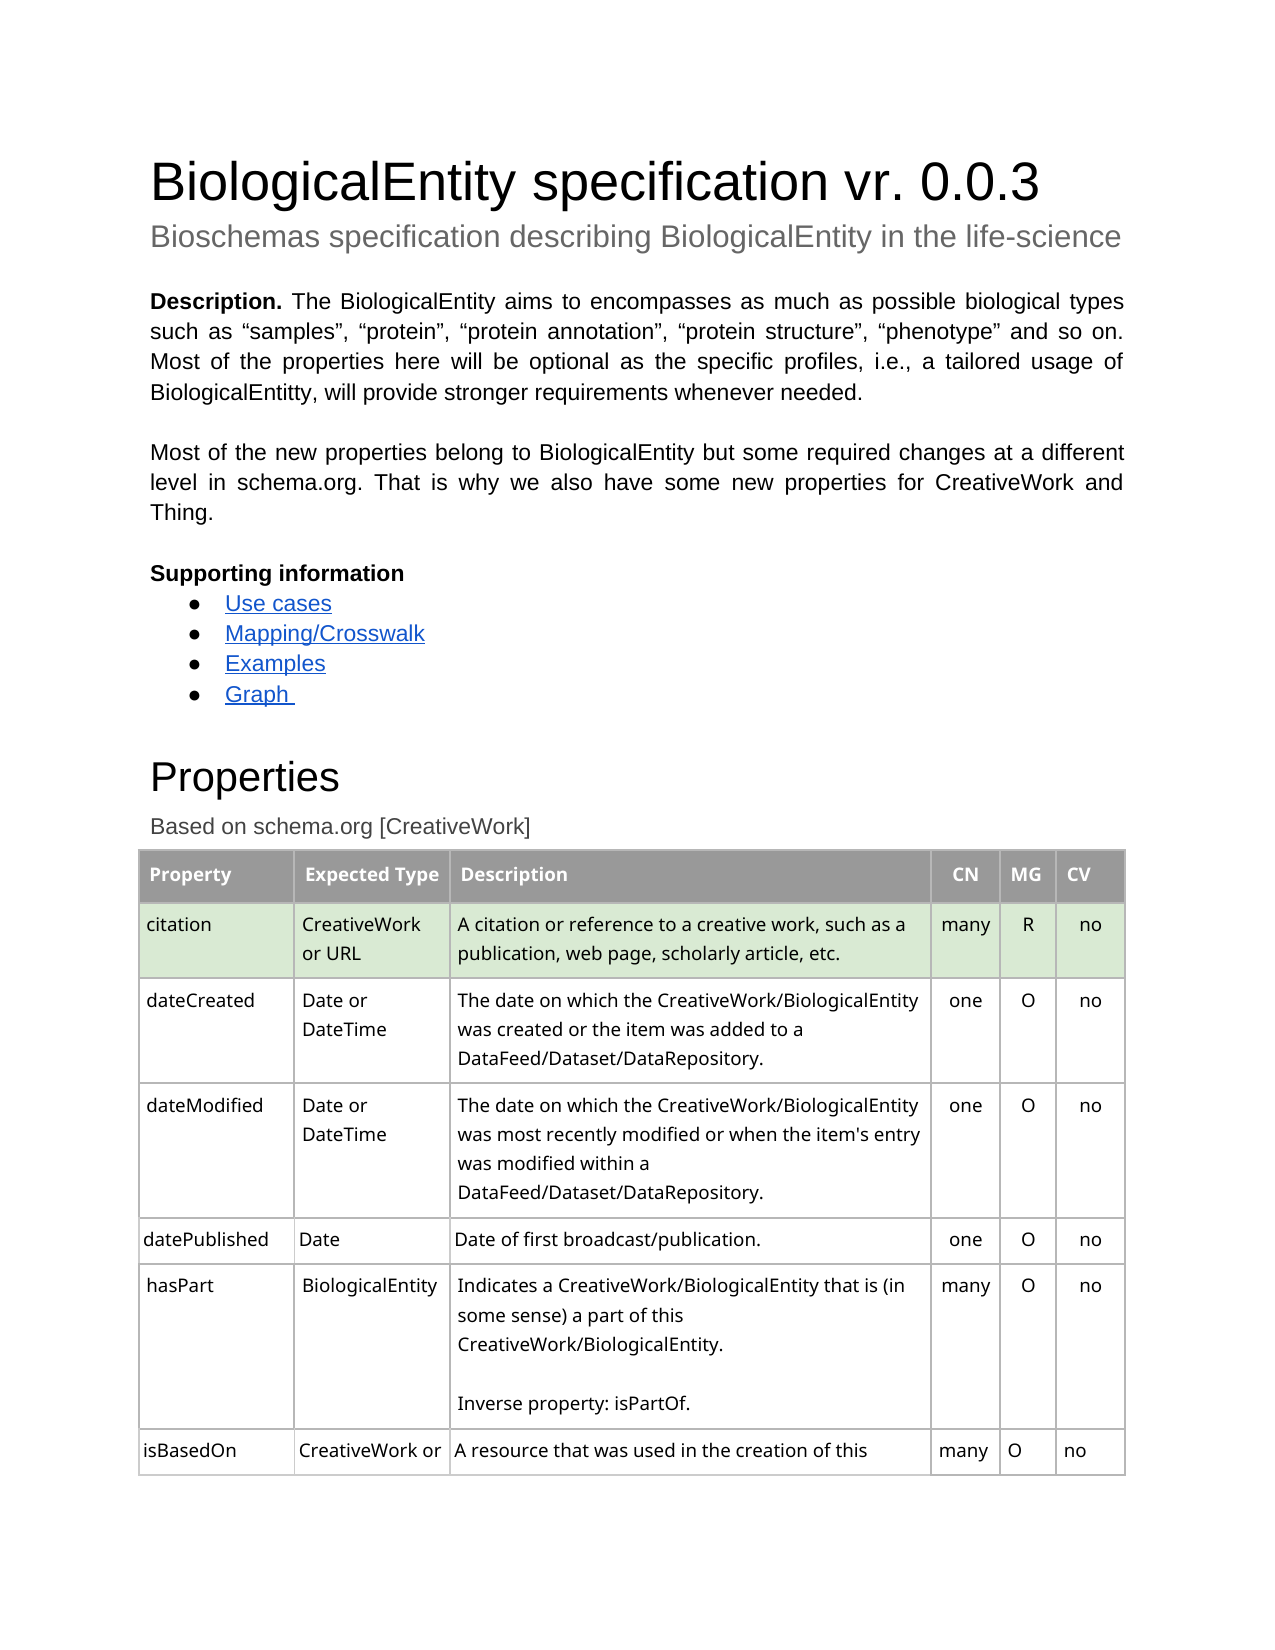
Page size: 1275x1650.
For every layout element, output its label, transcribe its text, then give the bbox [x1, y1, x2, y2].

table_cell A citation or reference to a creative work, such as a publication, web page, scholarly article, etc. [451, 904, 930, 977]
table_cell no [1057, 904, 1124, 977]
table_cell Date of first broadcast/publication. [451, 1219, 930, 1263]
subtitle Properties [150, 752, 1125, 800]
table_cell many [932, 1430, 999, 1474]
table_cell isBasedOn [140, 1430, 294, 1474]
table_cell many [932, 904, 999, 977]
table_cell O [1001, 1265, 1055, 1428]
table_cell hasPart [140, 1265, 293, 1428]
table_cell no [1057, 1430, 1124, 1474]
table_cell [295, 1430, 449, 1474]
table_cell one [932, 1084, 999, 1217]
table_cell many [932, 1265, 999, 1428]
text Description. The BiologicalEntity aims to encompasses as much as possible biological types such as “samples”, “protein”, “protein annotation”, “protein structure”, “phenotype” and so on. Most of the properties here will be optional as the specific profiles, i.e., a tailored usage of BiologicalEntitty, will provide stronger requirements whenever needed. [150, 288, 1125, 405]
table_cell BiologicalEntity [295, 1265, 449, 1428]
table_cell Indicates a CreativeWork/BiologicalEntity that is (in some sense) a part of this CreativeWork/BiologicalEntity. Inverse property: isPartOf. [451, 1265, 930, 1428]
table_cell dateCreated [140, 979, 293, 1082]
table_cell O [1001, 1219, 1055, 1263]
table_cell no [1057, 1219, 1124, 1263]
table_cell no [1057, 979, 1124, 1082]
table_cell one [932, 979, 999, 1082]
table_cell R [1001, 904, 1055, 977]
table_cell dateModified [140, 1084, 293, 1217]
text Supporting information [150, 560, 1125, 586]
table_header Property [140, 851, 293, 902]
table_cell The date on which the CreativeWork/BiologicalEntity was created or the item was added to a DataFeed/Dataset/DataRepository. [451, 979, 930, 1082]
list Use cases [187, 590, 1125, 616]
table_cell Date or DateTime [295, 1084, 449, 1217]
table_cell O [1001, 1430, 1055, 1474]
table_header Expected Type [295, 851, 449, 902]
subtitle Bioschemas specification describing BiologicalEntity in the life-science [150, 218, 1125, 254]
table_cell Date [295, 1219, 449, 1263]
title BiologicalEntity specification vr. 0.0.3 [150, 150, 1125, 212]
table_cell no [1057, 1265, 1124, 1428]
text Based on schema.org [CreativeWork] [150, 813, 1125, 839]
list Mapping/Crosswalk [187, 620, 1125, 646]
text Most of the new properties belong to BiologicalEntity but some required changes at a different level in schema.org. That is why we also have some new properties for CreativeWork and Thing. [150, 439, 1125, 526]
table_cell CreativeWork or URL [295, 904, 449, 977]
list Graph [187, 681, 1125, 707]
table_cell The date on which the CreativeWork/BiologicalEntity was most recently modified or when the item's entry was modified within a DataFeed/Dataset/DataRepository. [451, 1084, 930, 1217]
table_header CN [932, 851, 999, 902]
table_header CV [1057, 851, 1124, 902]
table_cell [451, 1430, 930, 1474]
table_cell datePublished [140, 1219, 294, 1263]
table_header MG [1001, 851, 1055, 902]
table_cell one [932, 1219, 999, 1263]
table_header Description [451, 851, 930, 902]
table_cell Date or DateTime [295, 979, 449, 1082]
table_cell O [1001, 979, 1055, 1082]
table_cell citation [140, 904, 293, 977]
table_cell no [1057, 1084, 1124, 1217]
list Examples [187, 650, 1125, 677]
table_cell O [1001, 1084, 1055, 1217]
